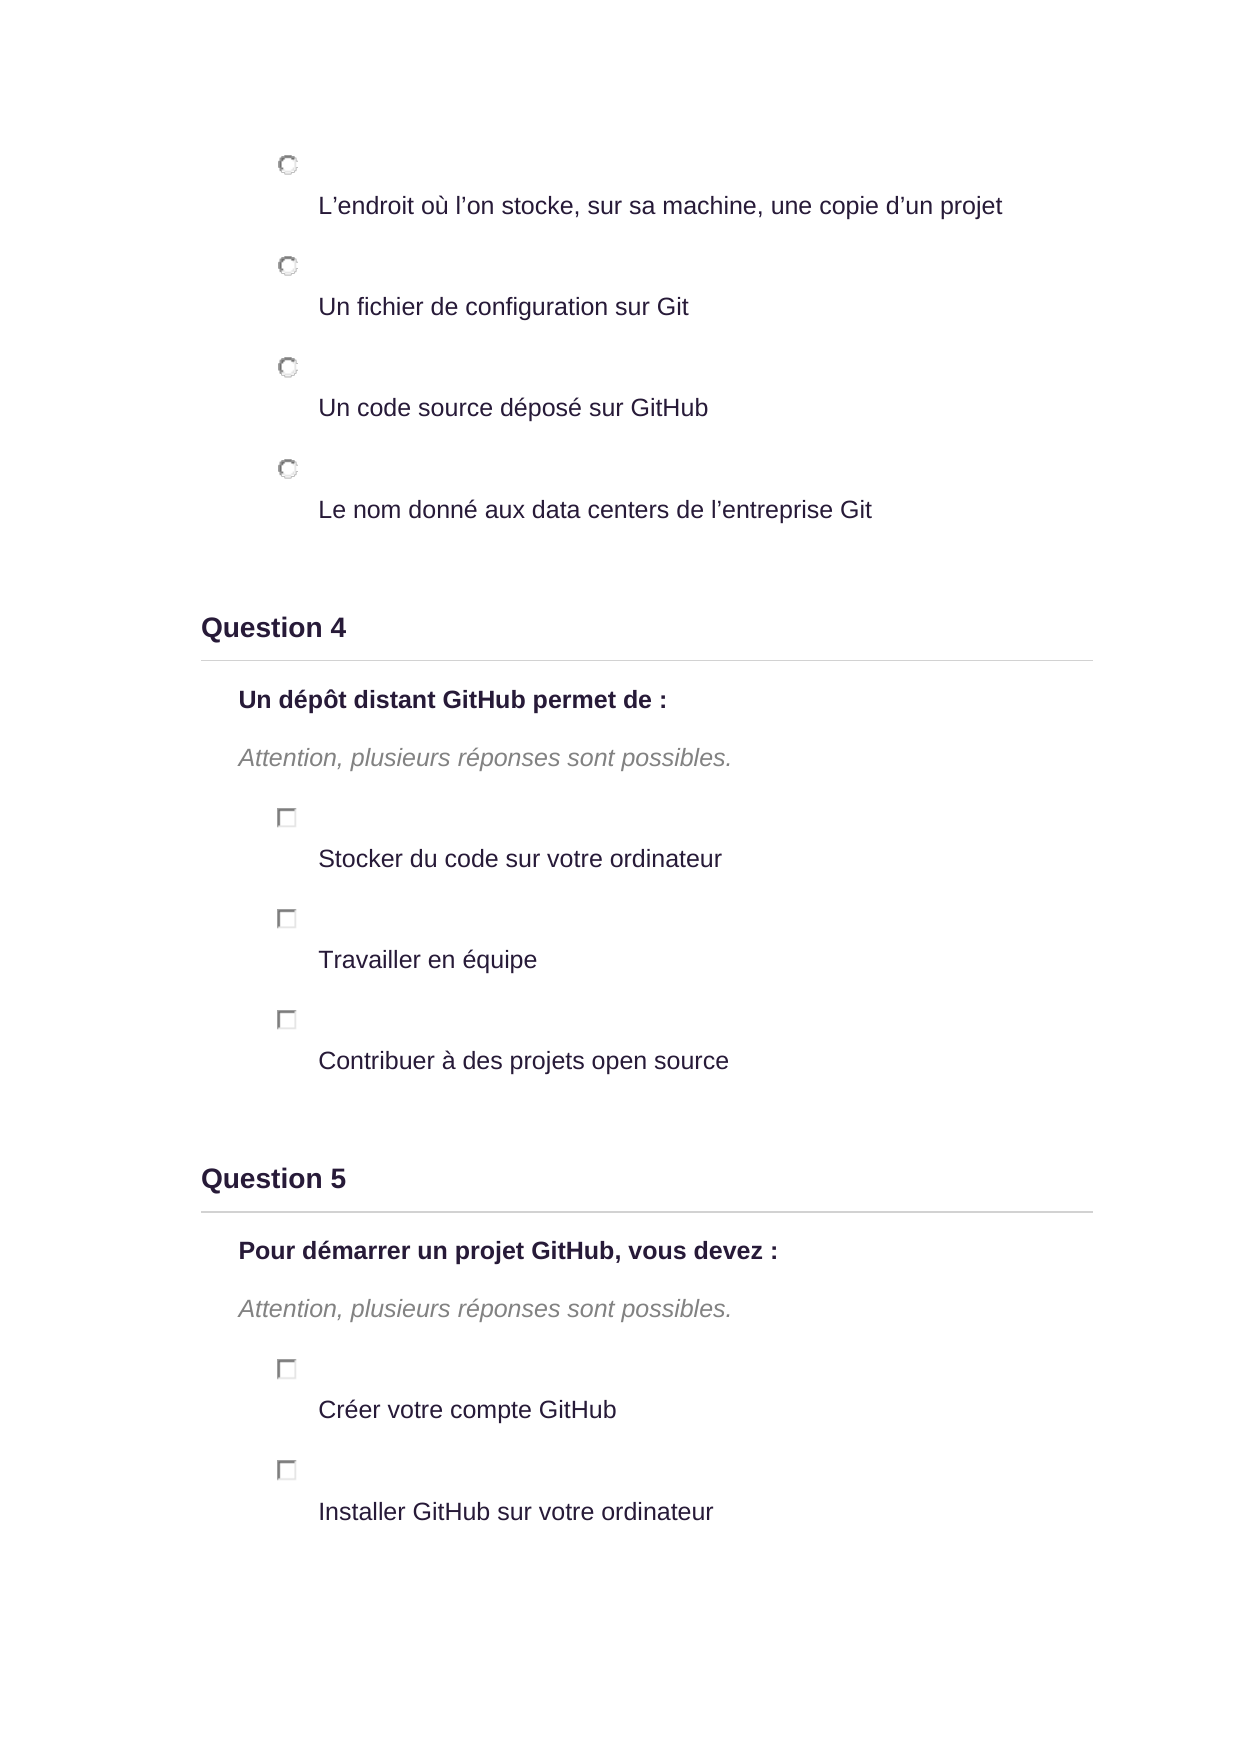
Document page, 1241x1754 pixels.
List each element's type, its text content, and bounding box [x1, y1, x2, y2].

text Question 5 [201, 1162, 1093, 1211]
text Contribuer à des projets open source [276, 1003, 1093, 1075]
text Un fichier de configuration sur Git [276, 249, 1093, 321]
text Travailler en équipe [276, 902, 1093, 974]
text Question 4 [201, 611, 1093, 660]
text Attention, plusieurs réponses sont possibles. [238, 1294, 1093, 1323]
text Un dépôt distant GitHub permet de : [238, 684, 1093, 713]
text Le nom donné aux data centers de l’entreprise Git [276, 451, 1093, 523]
text Stocker du code sur votre ordinateur [276, 800, 1093, 872]
text Installer GitHub sur votre ordinateur [276, 1453, 1093, 1525]
text Attention, plusieurs réponses sont possibles. [238, 742, 1093, 771]
text Créer votre compte GitHub [276, 1352, 1093, 1424]
text Pour démarrer un projet GitHub, vous devez : [238, 1236, 1093, 1265]
text L’endroit où l’on stocke, sur sa machine, une copie d’un projet [276, 148, 1093, 220]
text Un code source déposé sur GitHub [276, 350, 1093, 422]
